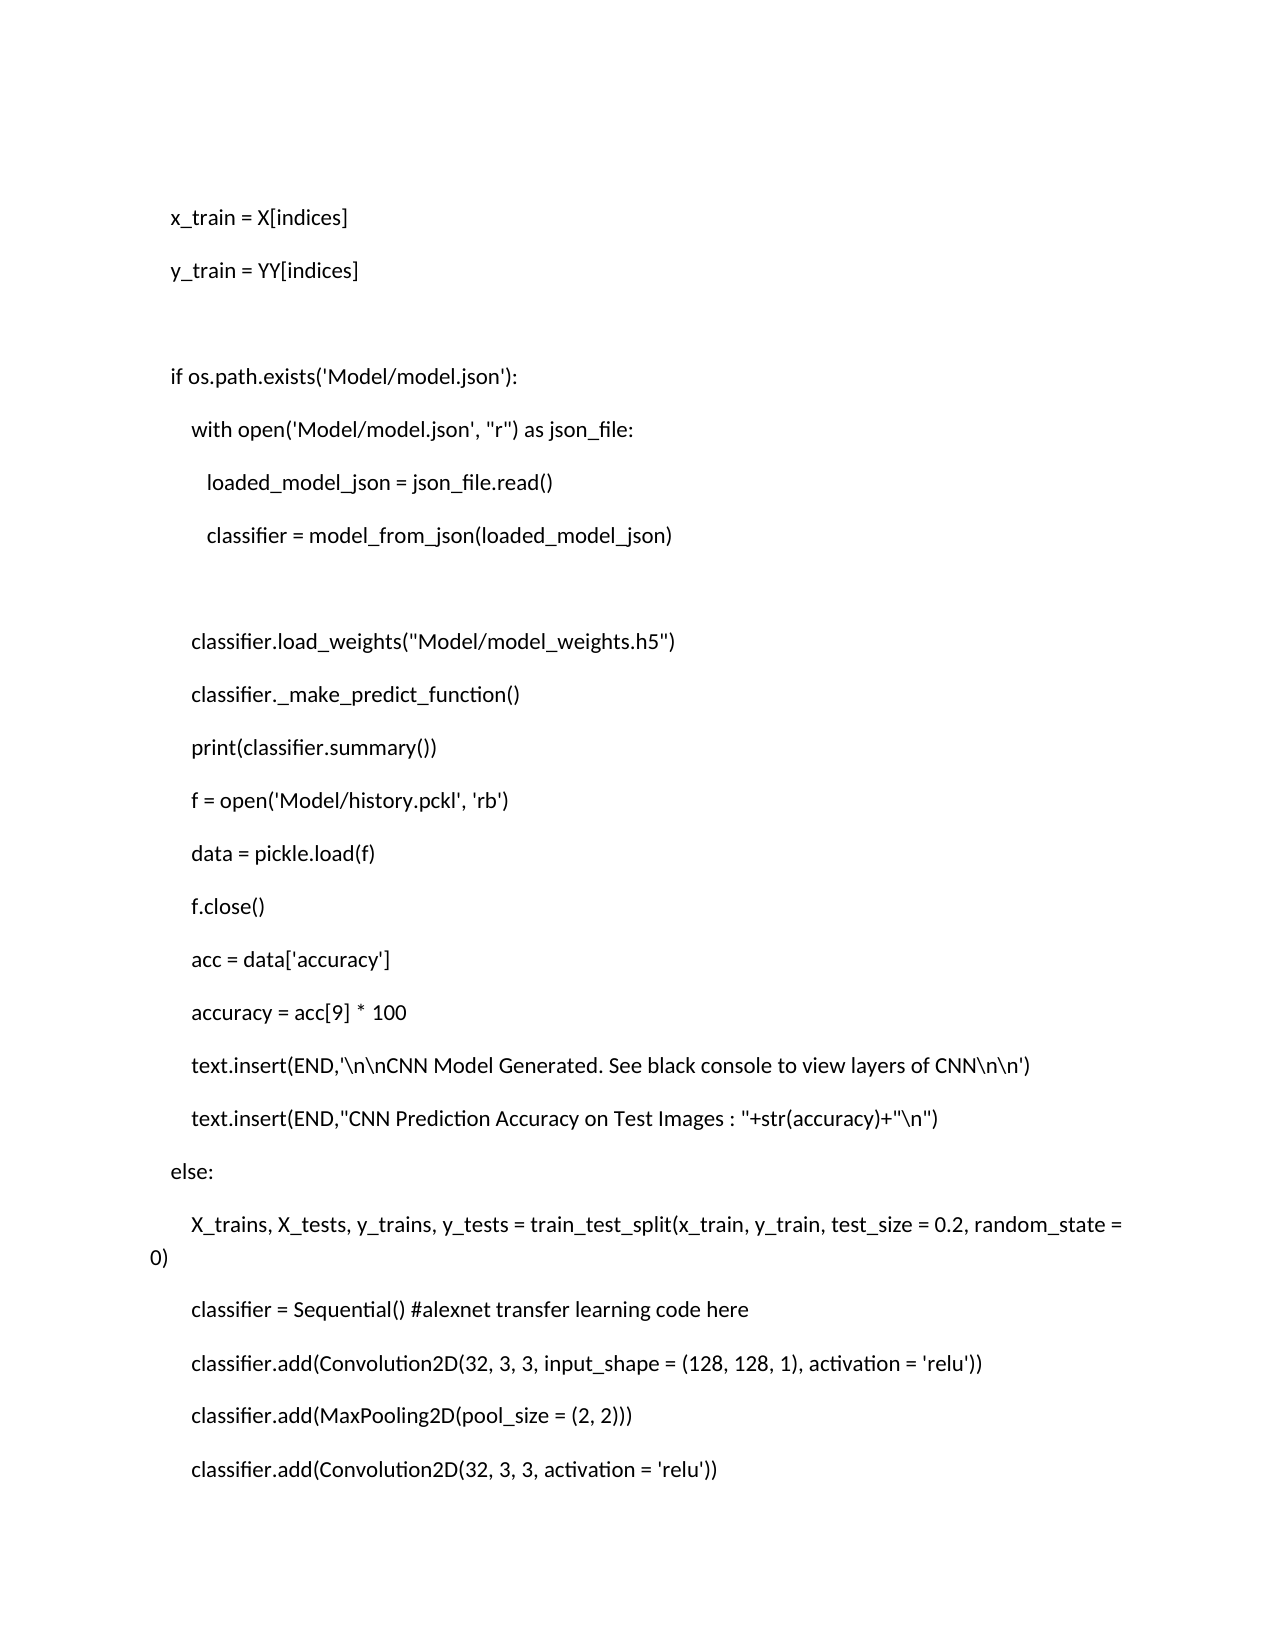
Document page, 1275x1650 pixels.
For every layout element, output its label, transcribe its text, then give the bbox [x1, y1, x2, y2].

text classifier.add(Convolution2D(32, 3, 3, input_shape = (128, 128, 1), activation = 'relu')) [150, 1349, 1125, 1377]
text data = pickle.load(f) [150, 839, 1125, 867]
text y_train = YY[indices] [150, 256, 1125, 284]
text x_train = X[indices] [150, 203, 1125, 231]
text if os.path.exists('Model/model.json'): [150, 362, 1125, 390]
text acc = data['accuracy'] [150, 945, 1125, 973]
text text.insert(END,'\n\nCNN Model Generated. See black console to view layers of CNN\n\n') [150, 1051, 1125, 1079]
text classifier.load_weights("Model/model_weights.h5") [150, 627, 1125, 655]
text classifier = model_from_json(loaded_model_json) [150, 521, 1125, 549]
text else: [150, 1157, 1125, 1185]
text classifier.add(Convolution2D(32, 3, 3, activation = 'relu')) [150, 1455, 1125, 1483]
text print(classifier.summary()) [150, 733, 1125, 761]
text f.close() [150, 892, 1125, 920]
text classifier = Sequential() #alexnet transfer learning code here [150, 1296, 1125, 1324]
text accuracy = acc[9] * 100 [150, 998, 1125, 1026]
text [150, 1402, 1125, 1430]
text f = open('Model/history.pckl', 'rb') [150, 786, 1125, 814]
text with open('Model/model.json', "r") as json_file: [150, 415, 1125, 443]
text classifier._make_predict_function() [150, 680, 1125, 708]
text X_trains, X_tests, y_trains, y_tests = train_test_split(x_train, y_train, test_size = 0.2, random_state = 0) [150, 1210, 1125, 1271]
text text.insert(END,"CNN Prediction Accuracy on Test Images : "+str(accuracy)+"\n") [150, 1104, 1125, 1132]
text loaded_model_json = json_file.read() [150, 468, 1125, 496]
